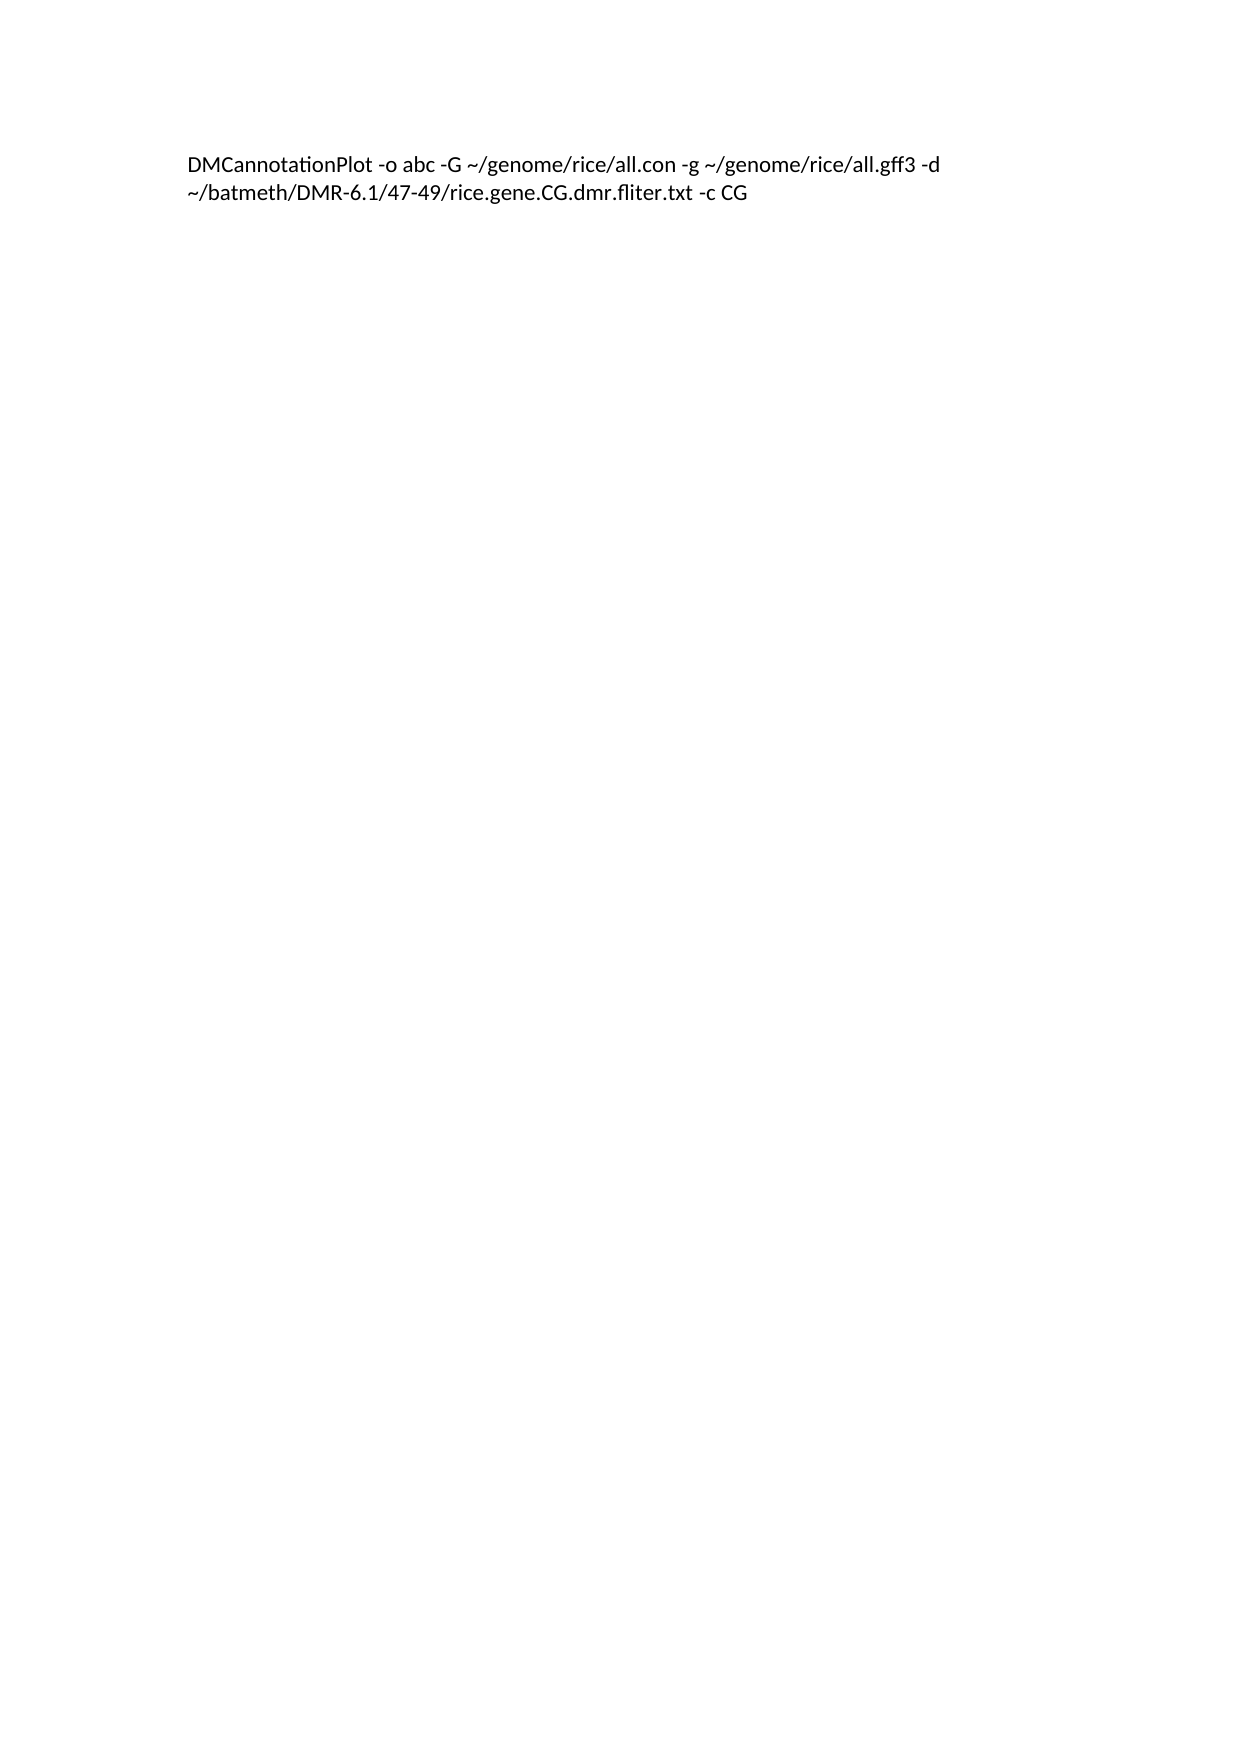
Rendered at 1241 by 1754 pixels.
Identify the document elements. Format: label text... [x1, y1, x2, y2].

text DMCannotationPlot -o abc -G ~/genome/rice/all.con -g ~/genome/rice/all.gff3 -d ~/batmeth/DMR-6.1/47-49/rice.gene.CG.dmr.fliter.txt -c CG [187, 150, 1053, 206]
